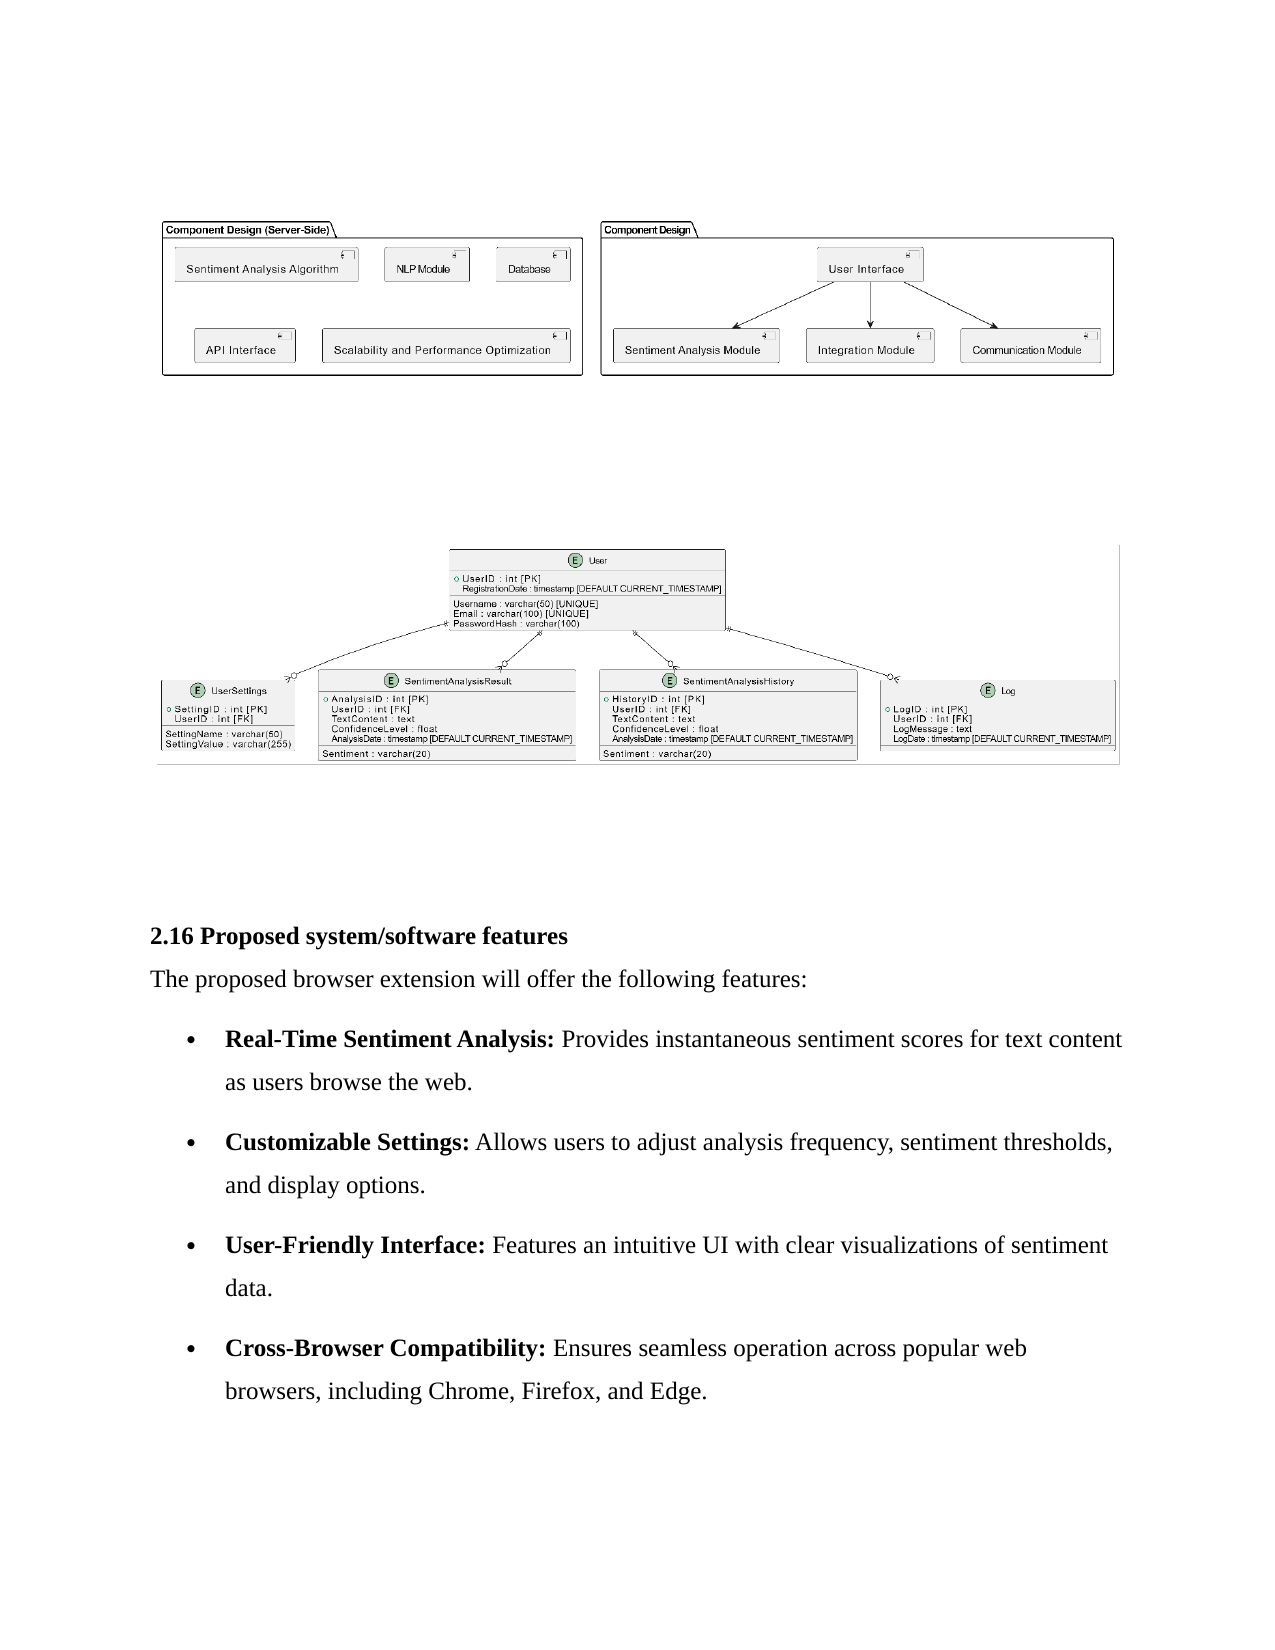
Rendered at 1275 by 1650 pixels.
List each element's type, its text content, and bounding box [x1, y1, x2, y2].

list User-Friendly Interface: Features an intuitive UI with clear visualizations of sentiment data. [187, 1230, 1125, 1302]
text The proposed browser extension will offer the following features: [150, 964, 1125, 993]
list Real-Time Sentiment Analysis: Provides instantaneous sentiment scores for text content as users browse the web. [187, 1024, 1125, 1096]
picture [150, 538, 1125, 771]
picture [150, 209, 1125, 388]
subtitle Proposed system/software features [150, 921, 1125, 950]
list Customizable Settings: Allows users to adjust analysis frequency, sentiment thresholds, and display options. [187, 1127, 1125, 1199]
list Cross-Browser Compatibility: Ensures seamless operation across popular web browsers, including Chrome, Firefox, and Edge. [187, 1333, 1125, 1404]
